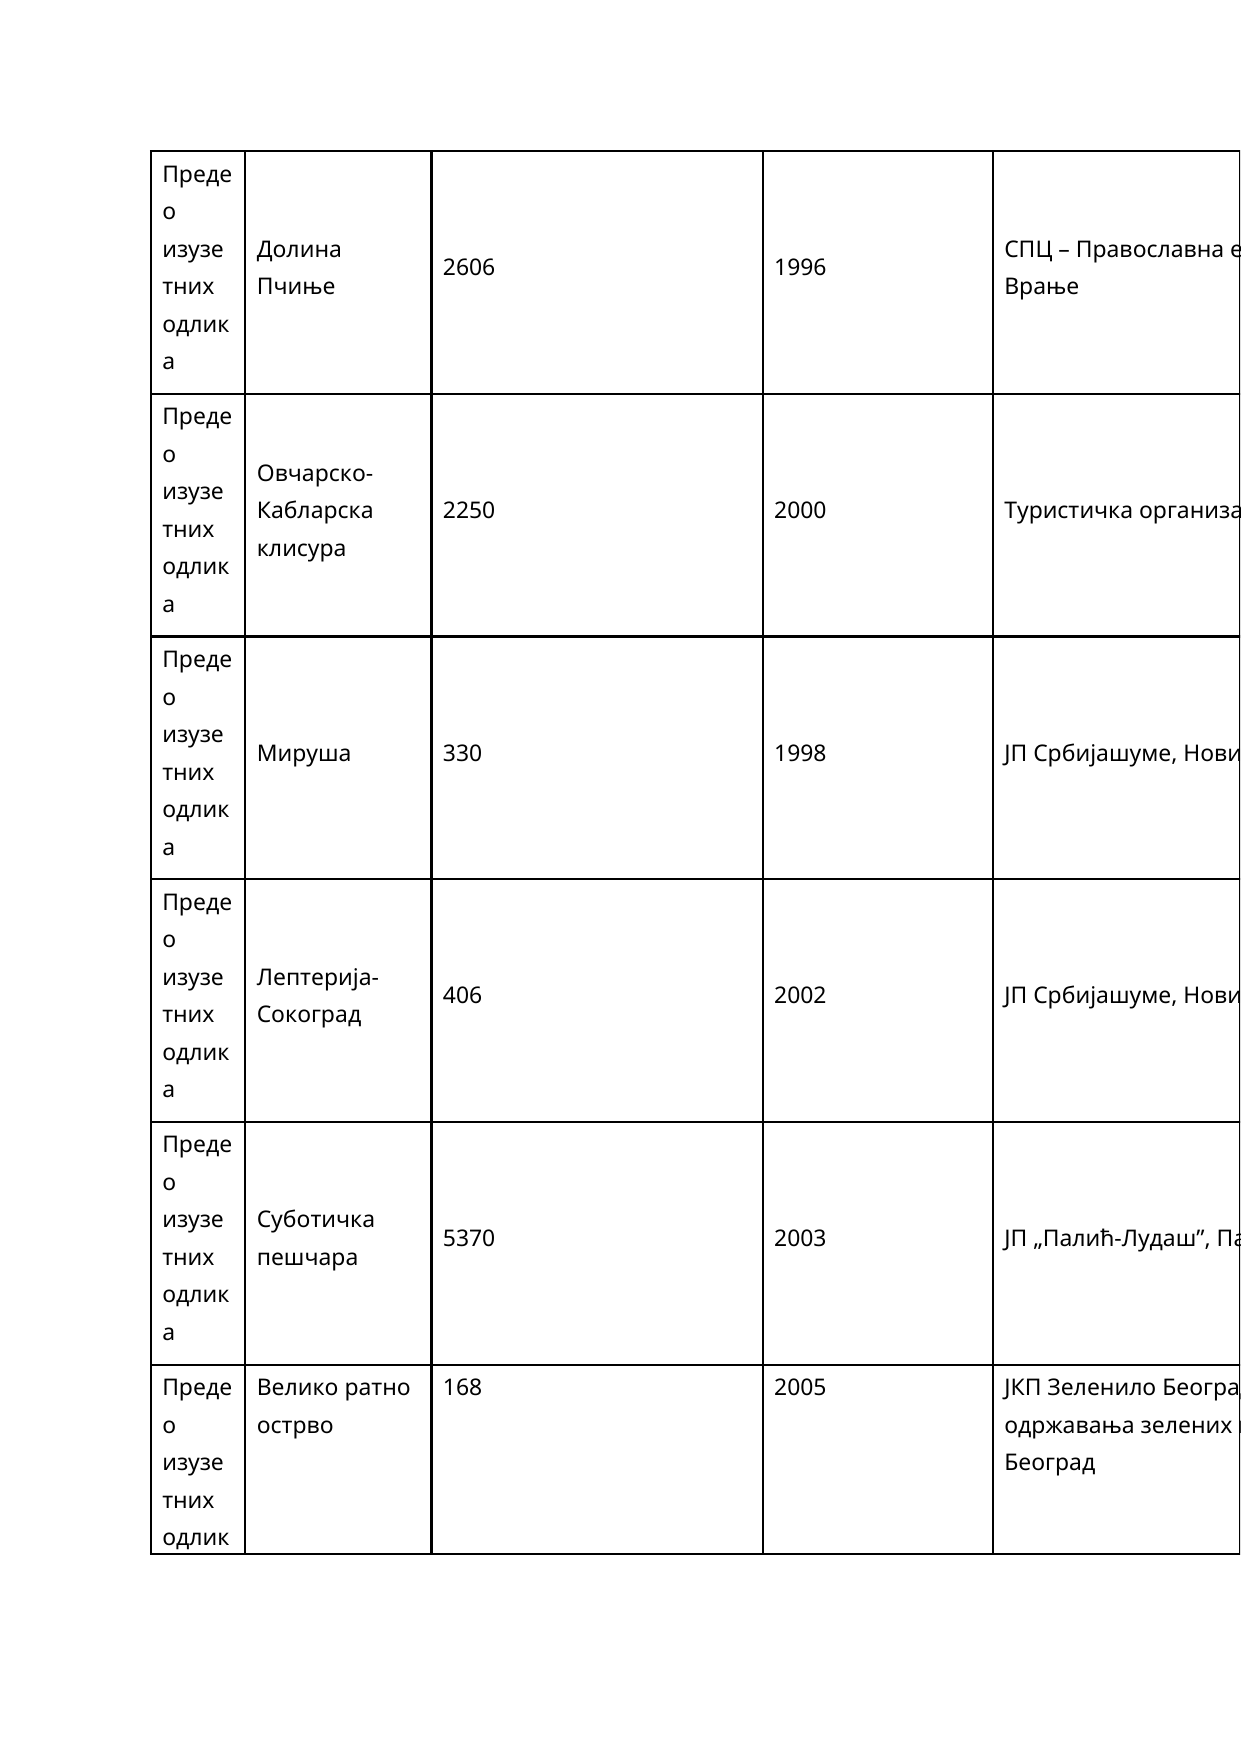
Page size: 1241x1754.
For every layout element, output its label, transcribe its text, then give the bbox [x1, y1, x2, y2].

table_cell 1996 [764, 152, 992, 393]
table_cell Предео изузетних одлика [152, 395, 244, 635]
table_cell Туристичка организација Чачак, Чачак [994, 395, 1239, 635]
table_cell Предео изузетних одлика [152, 1123, 244, 1363]
table_cell 2000 [764, 395, 992, 635]
table_cell 1998 [764, 638, 992, 878]
table_cell 2002 [764, 880, 992, 1121]
table_cell Мируша [246, 638, 430, 878]
table_cell Лептерија-Сокоград [246, 880, 430, 1121]
table_cell Велико ратно острво [246, 1366, 430, 1553]
table_cell Долина Пчиње [246, 152, 430, 393]
table_cell 2005 [764, 1366, 992, 1553]
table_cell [152, 1366, 244, 1553]
table_cell 330 [433, 638, 762, 878]
table_cell ЈП Србијашуме, Нови Београд [994, 638, 1239, 878]
table_cell 5370 [433, 1123, 762, 1363]
table_cell Предео изузетних одлика [152, 638, 244, 878]
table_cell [152, 152, 244, 393]
table_cell 2250 [433, 395, 762, 635]
table_cell ЈП „Палић-Лудаш”, Палић [994, 1123, 1239, 1363]
table_cell 168 [433, 1366, 762, 1553]
table_cell СПЦ – Православна епархија Врањска, Врање [994, 152, 1239, 393]
table_cell 2003 [764, 1123, 992, 1363]
table_cell Овчарско-Кабларска клисура [246, 395, 430, 635]
table_cell ЈП Србијашуме, Нови Београд [994, 880, 1239, 1121]
table_cell Предео изузетних одлика [152, 880, 244, 1121]
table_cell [994, 1366, 1239, 1553]
table_cell Суботичка пешчара [246, 1123, 430, 1363]
table_cell 406 [433, 880, 762, 1121]
table_cell 2606 [433, 152, 762, 393]
